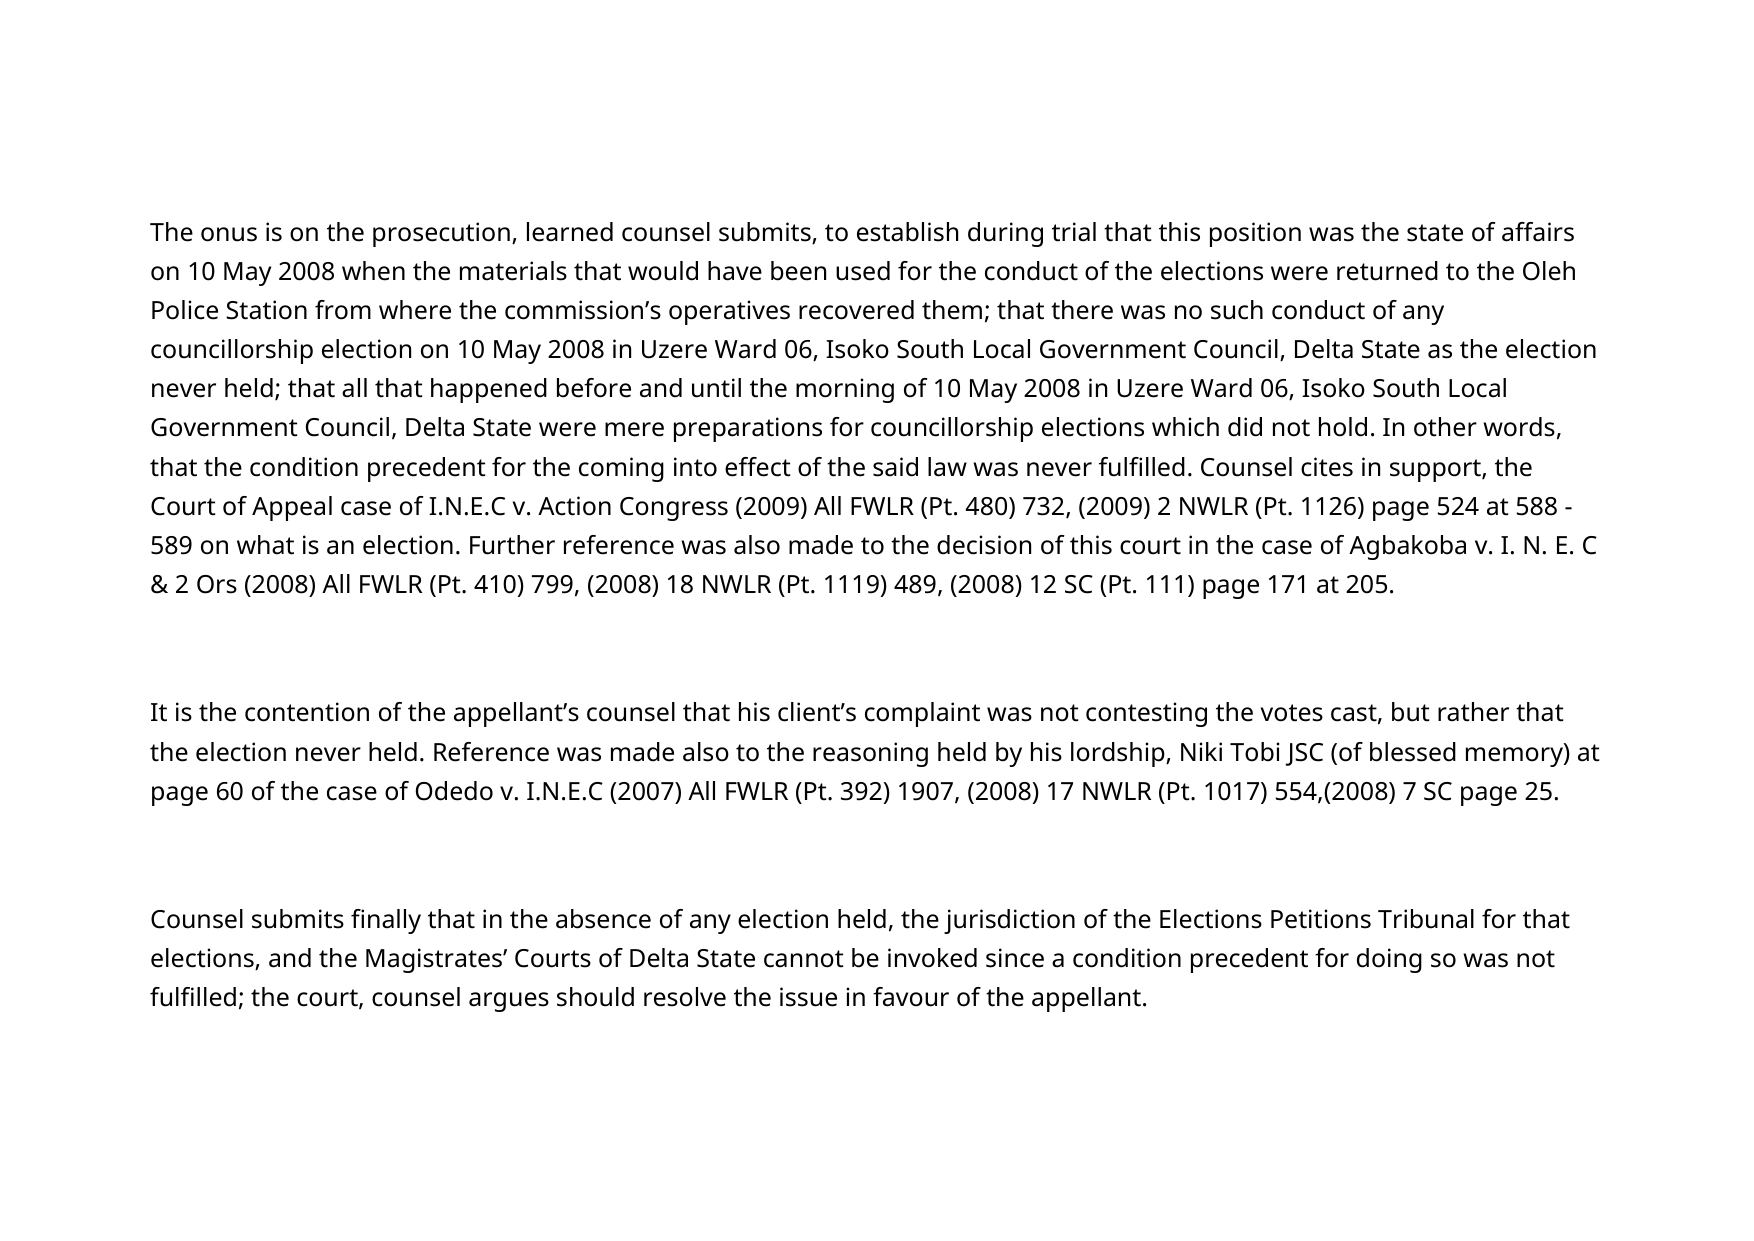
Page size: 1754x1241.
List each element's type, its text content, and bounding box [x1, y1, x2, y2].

text Counsel submits finally that in the absence of any election held, the jurisdiction of the Elections Petitions Tribunal for that elections, and the Magistrates’ Courts of Delta State cannot be invoked since a condition precedent for doing so was not fulfilled; the court, counsel argues should resolve the issue in favour of the appellant. [150, 902, 1604, 1014]
text The onus is on the prosecution, learned counsel submits, to establish during trial that this position was the state of affairs on 10 May 2008 when the materials that would have been used for the conduct of the elections were returned to the Oleh Police Station from where the commission’s operatives recovered them; that there was no such conduct of any councillorship election on 10 May 2008 in Uzere Ward 06, Isoko South Local Government Council, Delta State as the election never held; that all that happened before and until the morning of 10 May 2008 in Uzere Ward 06, Isoko South Local Government Council, Delta State were mere preparations for councillorship elections which did not hold. In other words, that the condition precedent for the coming into effect of the said law was never fulfilled. Counsel cites in support, the Court of Appeal case of I.N.E.C v. Action Congress (2009) All FWLR (Pt. 480) 732, (2009) 2 NWLR (Pt. 1126) page 524 at 588 - 589 on what is an election. Further reference was also made to the decision of this court in the case of Agbakoba v. I. N. E. C & 2 Ors (2008) All FWLR (Pt. 410) 799, (2008) 18 NWLR (Pt. 1119) 489, (2008) 12 SC (Pt. 111) page 171 at 205. [150, 214, 1604, 601]
text It is the contention of the appellant’s counsel that his client’s complaint was not contesting the votes cast, but rather that the election never held. Reference was made also to the reasoning held by his lordship, Niki Tobi JSC (of blessed memory) at page 60 of the case of Odedo v. I.N.E.C (2007) All FWLR (Pt. 392) 1907, (2008) 17 NWLR (Pt. 1017) 554,(2008) 7 SC page 25. [150, 695, 1604, 807]
